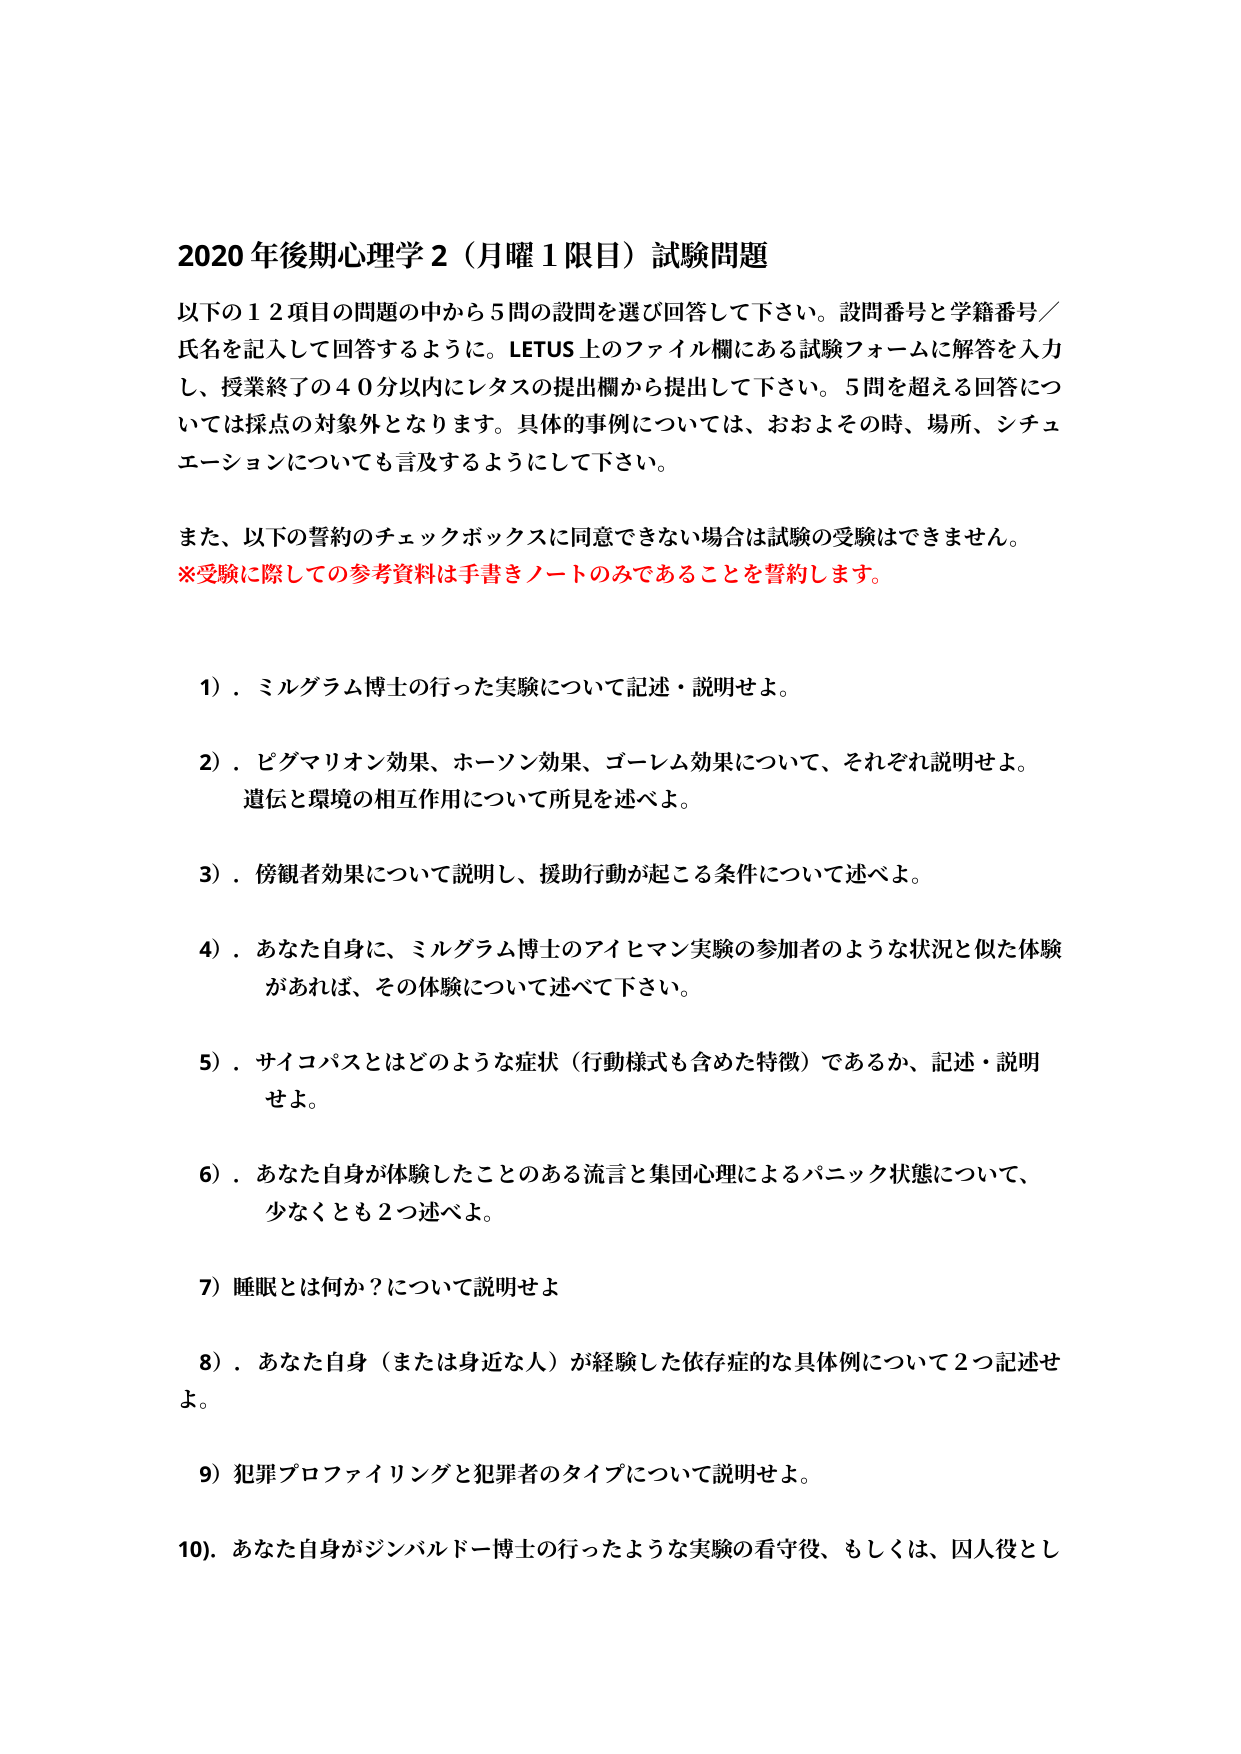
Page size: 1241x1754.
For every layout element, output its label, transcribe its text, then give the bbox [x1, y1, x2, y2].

text せよ。 [177, 1079, 1063, 1117]
text 7）睡眠とは何か？について説明せよ [177, 1267, 1063, 1304]
text 2020年後期心理学2（月曜１限目）試験問題 [177, 217, 1063, 292]
text 以下の１２項目の問題の中から５問の設問を選び回答して下さい。設問番号と学籍番号／氏名を記入して回答するように。LETUS上のファイル欄にある試験フォームに解答を入力し、授業終了の４０分以内にレタスの提出欄から提出して下さい。５問を超える回答については採点の対象外となります。具体的事例については、おおよその時、場所、シチュエーションについても言及するようにして下さい。 [177, 292, 1063, 479]
text また、以下の誓約のチェックボックスに同意できない場合は試験の受験はできません。 [177, 517, 1063, 554]
text 6）．あなた自身が体験したことのある流言と集団心理によるパニック状態について、 [177, 1154, 1063, 1192]
text 少なくとも２つ述べよ。 [177, 1192, 1063, 1229]
text 9）犯罪プロファイリングと犯罪者のタイプについて説明せよ。 [177, 1454, 1063, 1492]
text 3）．傍観者効果について説明し、援助行動が起こる条件について述べよ。 [177, 854, 1063, 892]
text 1）．ミルグラム博士の行った実験について記述・説明せよ。 [177, 667, 1063, 704]
text 8）．あなた自身（または身近な人）が経験した依存症的な具体例について２つ記述せよ。 [177, 1342, 1063, 1417]
text ※受験に際しての参考資料は手書きノートのみであることを誓約します。 [177, 554, 1063, 592]
text があれば、その体験について述べて下さい。 [177, 967, 1063, 1004]
text 遺伝と環境の相互作用について所見を述べよ。 [177, 779, 1063, 817]
text 4）．あなた自身に、ミルグラム博士のアイヒマン実験の参加者のような状況と似た体験 [177, 929, 1063, 967]
text 10)．あなた自身がジンバルドー博士の行ったような実験の看守役、もしくは、囚人役とし [177, 1529, 1063, 1567]
text 2）．ピグマリオン効果、ホーソン効果、ゴーレム効果について、それぞれ説明せよ。 [177, 742, 1063, 779]
text 5）．サイコパスとはどのような症状（行動様式も含めた特徴）であるか、記述・説明 [177, 1042, 1063, 1079]
